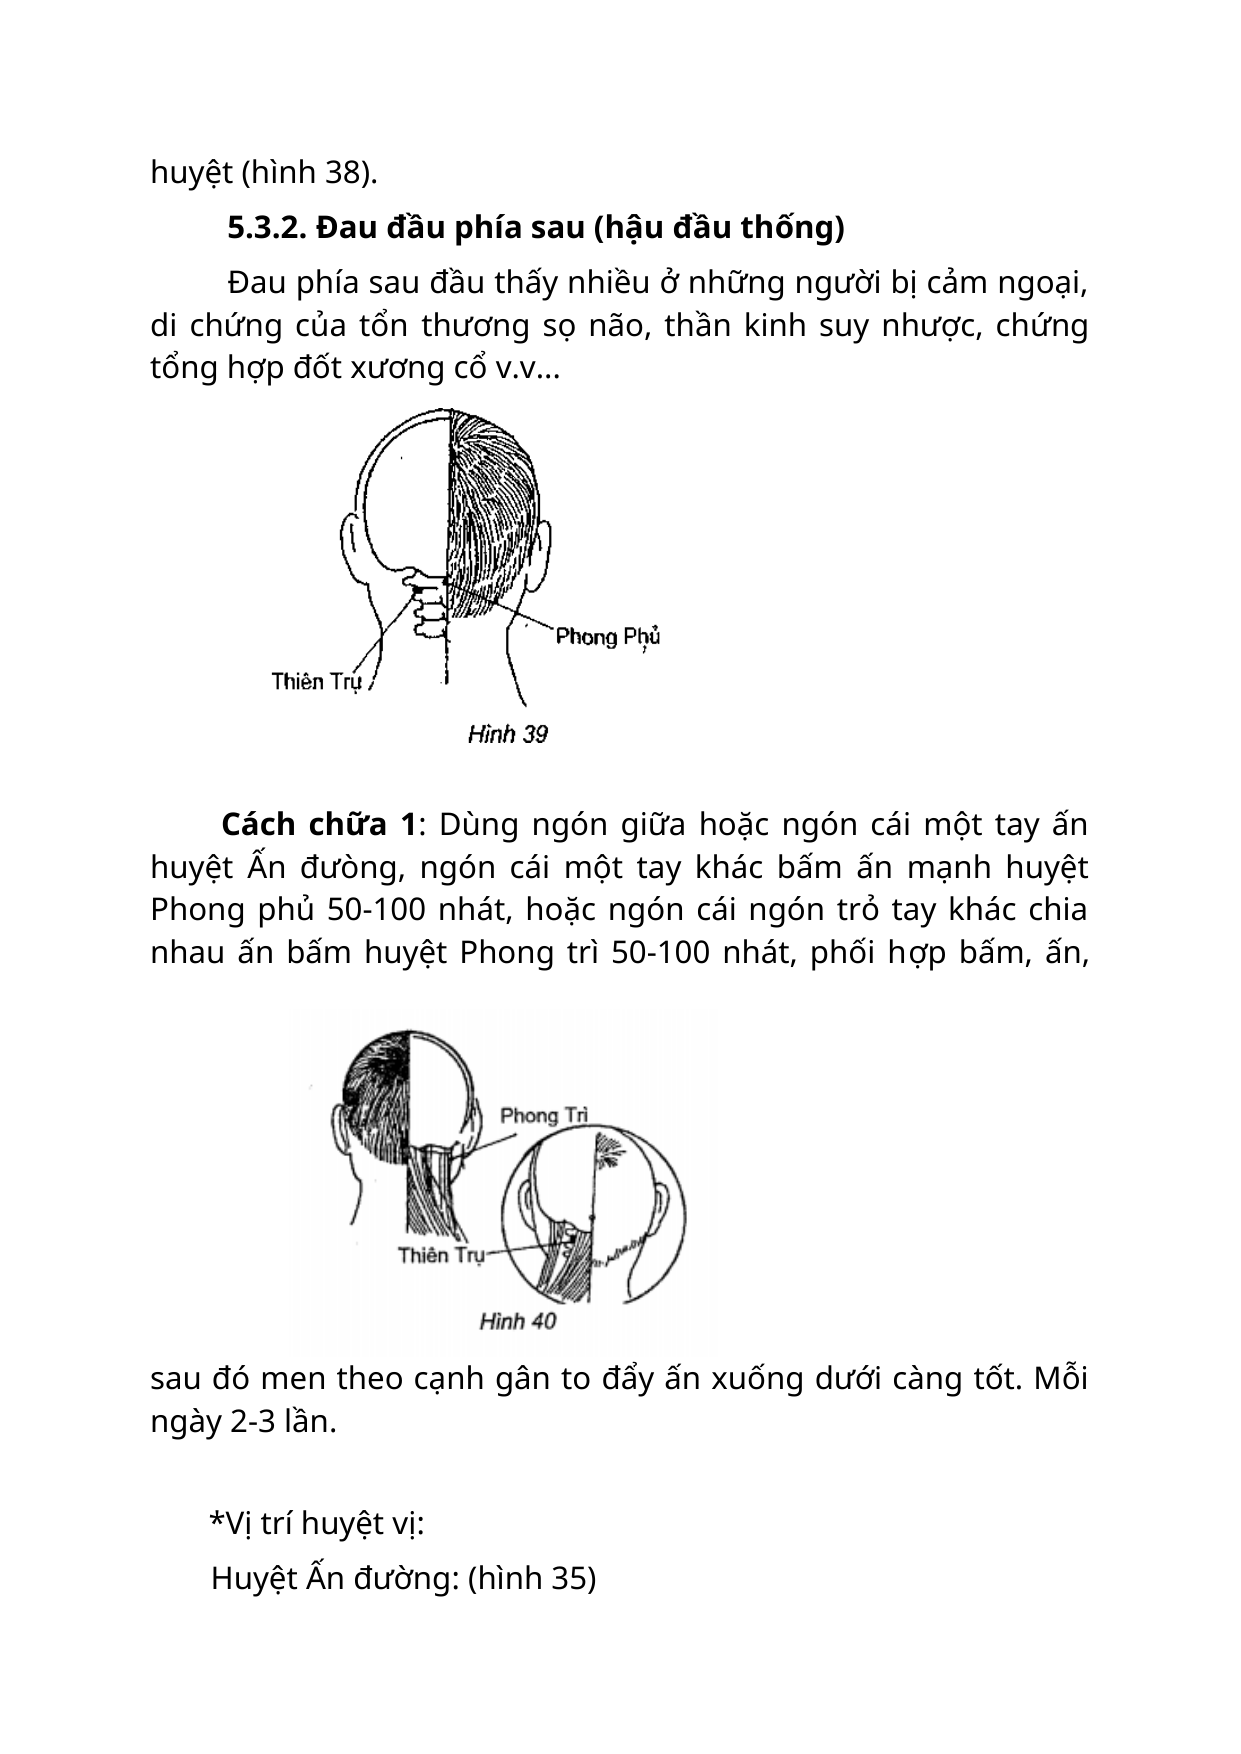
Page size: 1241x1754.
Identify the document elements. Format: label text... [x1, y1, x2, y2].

picture [271, 408, 660, 743]
picture [289, 1009, 719, 1357]
text Huyệt Ấn đường: (hình 35) [150, 1556, 1090, 1598]
text *Vị trí huyệt vị: [150, 1501, 1090, 1543]
text Cách chữa 1: Dùng ngón giữa hoặc ngón cái một tay ấn huyệt Ấn đưòng, ngón cái một tay khác bấm ấn mạnh huyệt Phong phủ 50-100 nhát, hoặc ngón cái ngón trỏ tay khác chia nhau ấn bấm huyệt Phong trì 50-100 nhát, phối hợp bấm, ấn, sau đó men theo cạnh gân to đẩy ấn xuống dưới càng tốt. Mỗi ngày 2-3 lần. [150, 802, 1090, 1442]
text Đau phía sau đầu thấy nhiều ở những người bị cảm ngoại, di chứng của tổn thương sọ não, thần kinh suy nhược, chứng tổng hợp đốt xương cổ v.v... [150, 260, 1090, 388]
text 5.3.2. Đau đầu phía sau (hậu đầu thống) [227, 205, 1090, 248]
